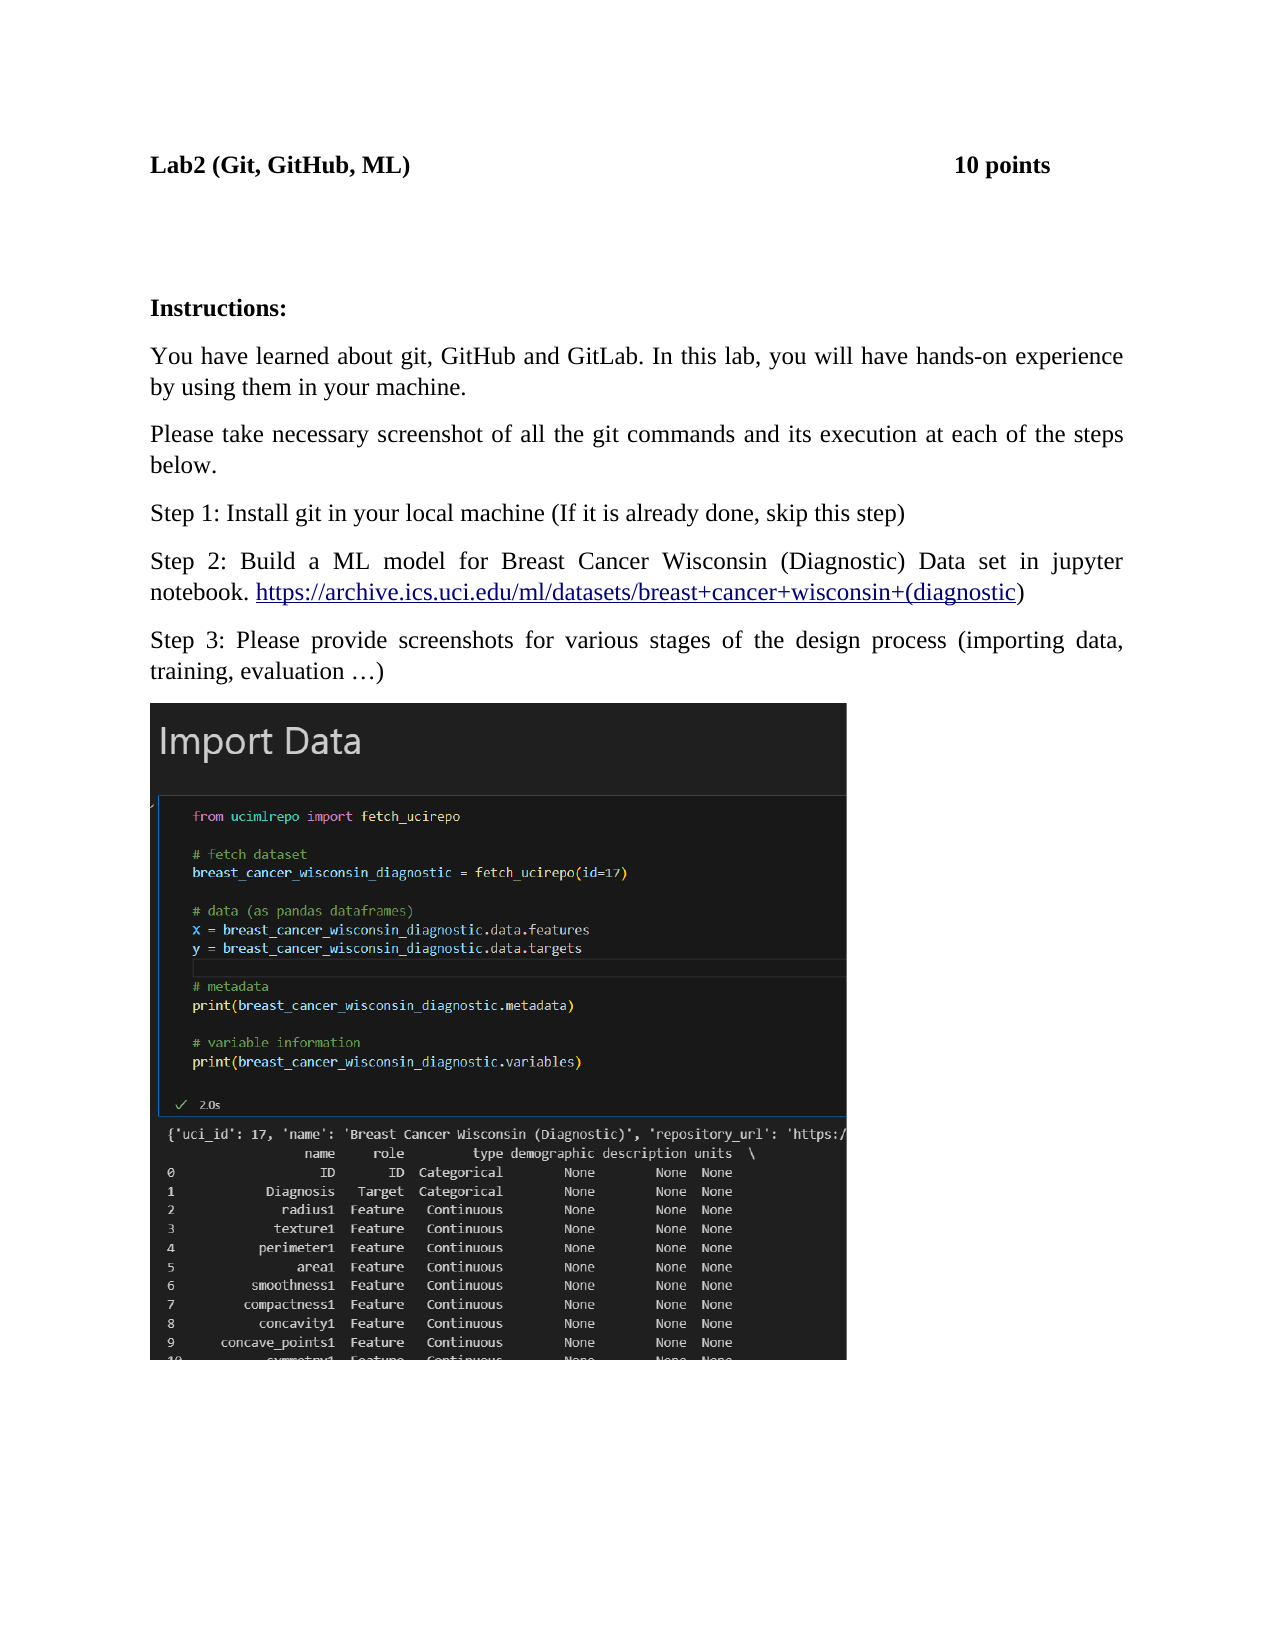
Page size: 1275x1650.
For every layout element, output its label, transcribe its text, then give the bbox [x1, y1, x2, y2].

text Step 3: Please provide screenshots for various stages of the design process (importing data, training, evaluation …) [150, 625, 1125, 684]
text Instructions: [150, 293, 1125, 322]
picture [150, 703, 847, 1360]
text Please take necessary screenshot of all the git commands and its execution at each of the steps below. [150, 419, 1125, 479]
text Step 1: Install git in your local machine (If it is already done, skip this step) [150, 498, 1125, 527]
text You have learned about git, GitHub and GitLab. In this lab, you will have hands-on experience by using them in your machine. [150, 341, 1125, 401]
text Lab2 (Git, GitHub, ML) 10 points [150, 150, 1125, 179]
text Step 2: Build a ML model for Breast Cancer Wisconsin (Diagnostic) Data set in jupyter notebook. https://archive.ics.uci.edu/ml/datasets/breast+cancer+wisconsin+(diagnostic) [150, 546, 1125, 606]
